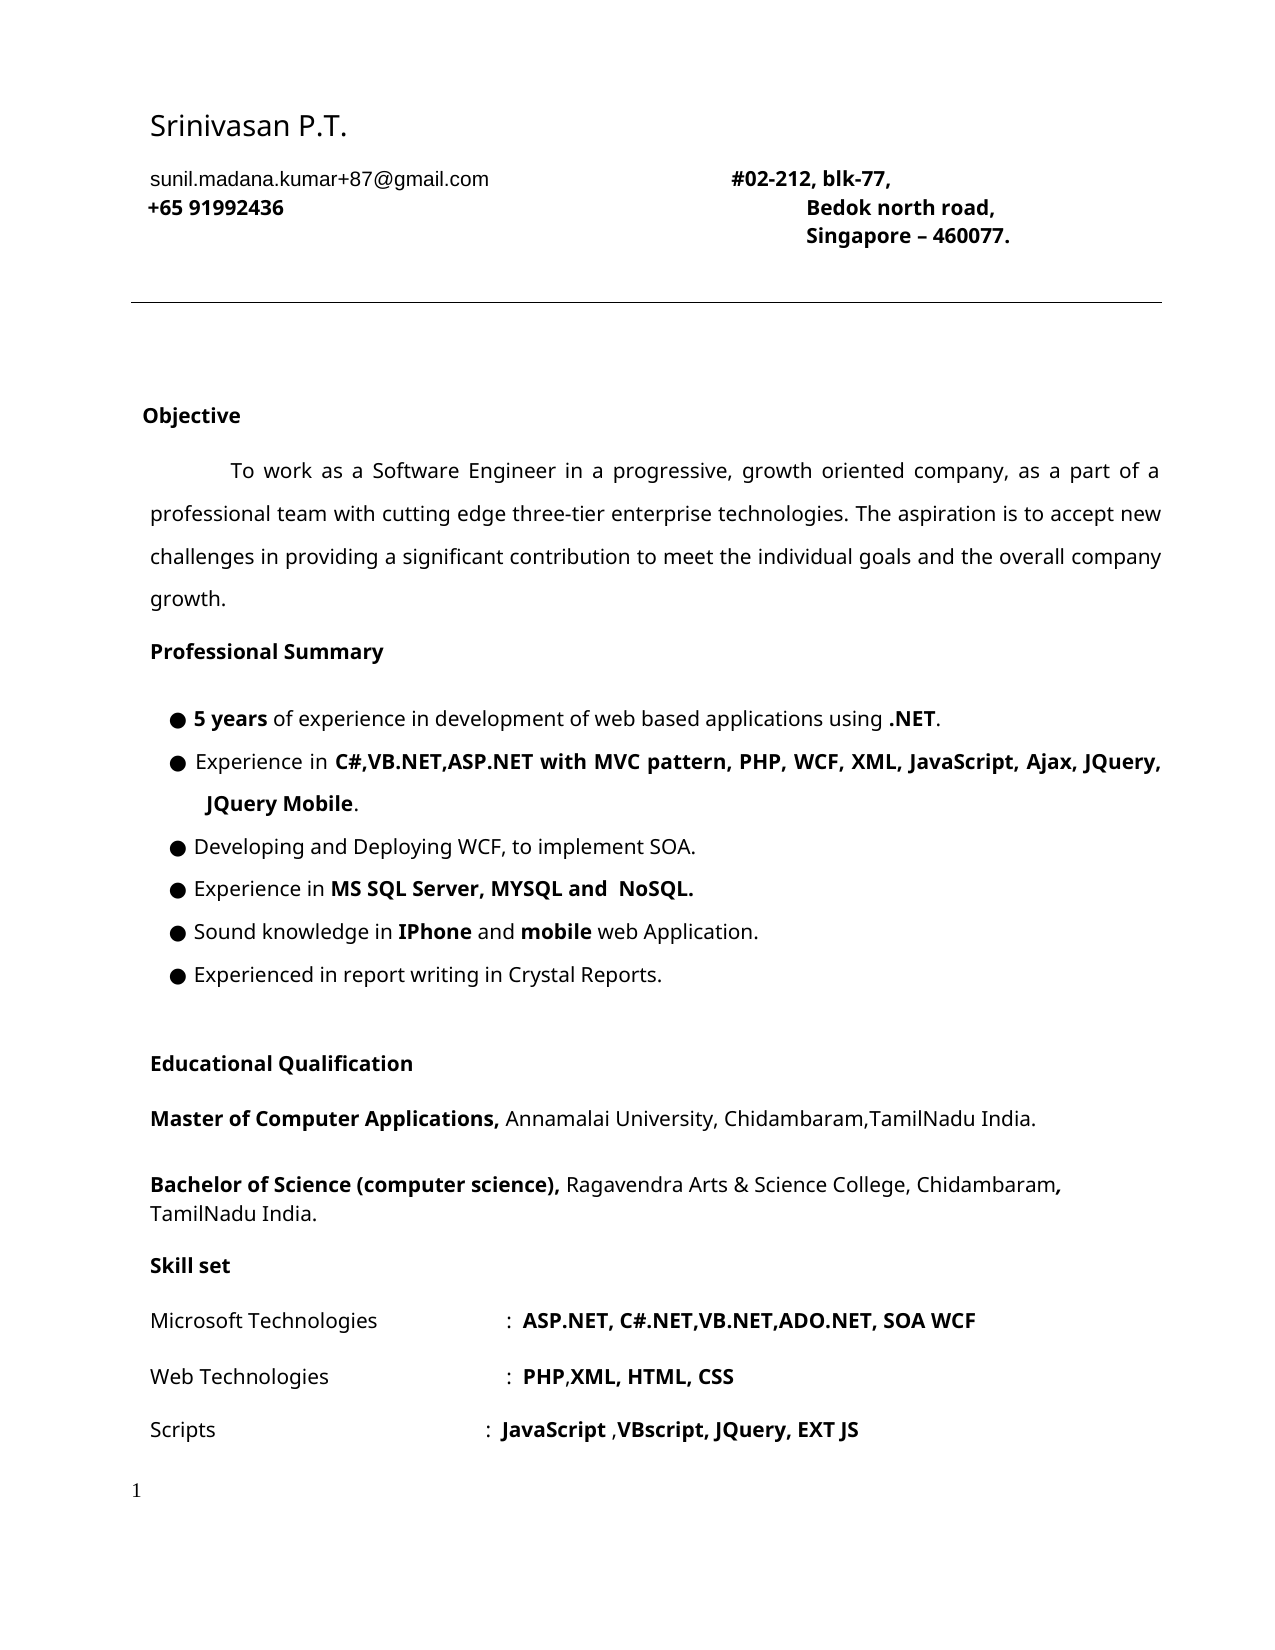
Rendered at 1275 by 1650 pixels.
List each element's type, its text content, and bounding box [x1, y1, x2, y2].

list Sound knowledge in IPhone and mobile web Application. [169, 917, 1162, 946]
subtitle Master of Computer Applications, Annamalai University, Chidambaram,TamilNadu India. [150, 1104, 1162, 1132]
text Skill set [150, 1252, 1162, 1280]
text Scripts : JavaScript ,VBscript, JQuery, EXT JS [150, 1415, 1162, 1443]
text Professional Summary [150, 637, 1162, 666]
list Experience in C#,VB.NET,ASP.NET with MVC pattern, PHP, WCF, XML, JavaScript, Ajax, JQuery, JQuery Mobile. [169, 747, 1162, 818]
list Experience in MS SQL Server, MYSQL and NoSQL. [169, 874, 1162, 903]
text Web Technologies : PHP,XML, HTML, CSS [150, 1362, 1162, 1390]
text To work as a Software Engineer in a progressive, growth oriented company, as a part of a professional team with cutting edge three-tier enterprise technologies. The aspiration is to accept new challenges in providing a significant contribution to meet the individual goals and the overall company growth. [150, 457, 1162, 613]
list 5 years of experience in development of web based applications using .NET. [169, 704, 1237, 733]
text Educational Qualification [150, 1049, 1162, 1077]
text Objective [131, 402, 1162, 430]
list Developing and Deploying WCF, to implement SOA. [169, 832, 1162, 860]
text sunil.madana.kumar+87@gmail.com #02-212, blk-77, [150, 164, 1162, 193]
text Singapore – 460077. [773, 221, 1162, 278]
text Bachelor of Science (computer science), Ragavendra Arts & Science College, Chidambaram, TamilNadu India. [150, 1171, 1162, 1227]
text Srinivasan P.T. [150, 105, 1162, 145]
text +65 91992436 Bedok north road, [131, 193, 1162, 221]
list Experienced in report writing in Crystal Reports. [169, 960, 1162, 988]
text Microsoft Technologies : ASP.NET, C#.NET,VB.NET,ADO.NET, SOA WCF [150, 1307, 1162, 1335]
